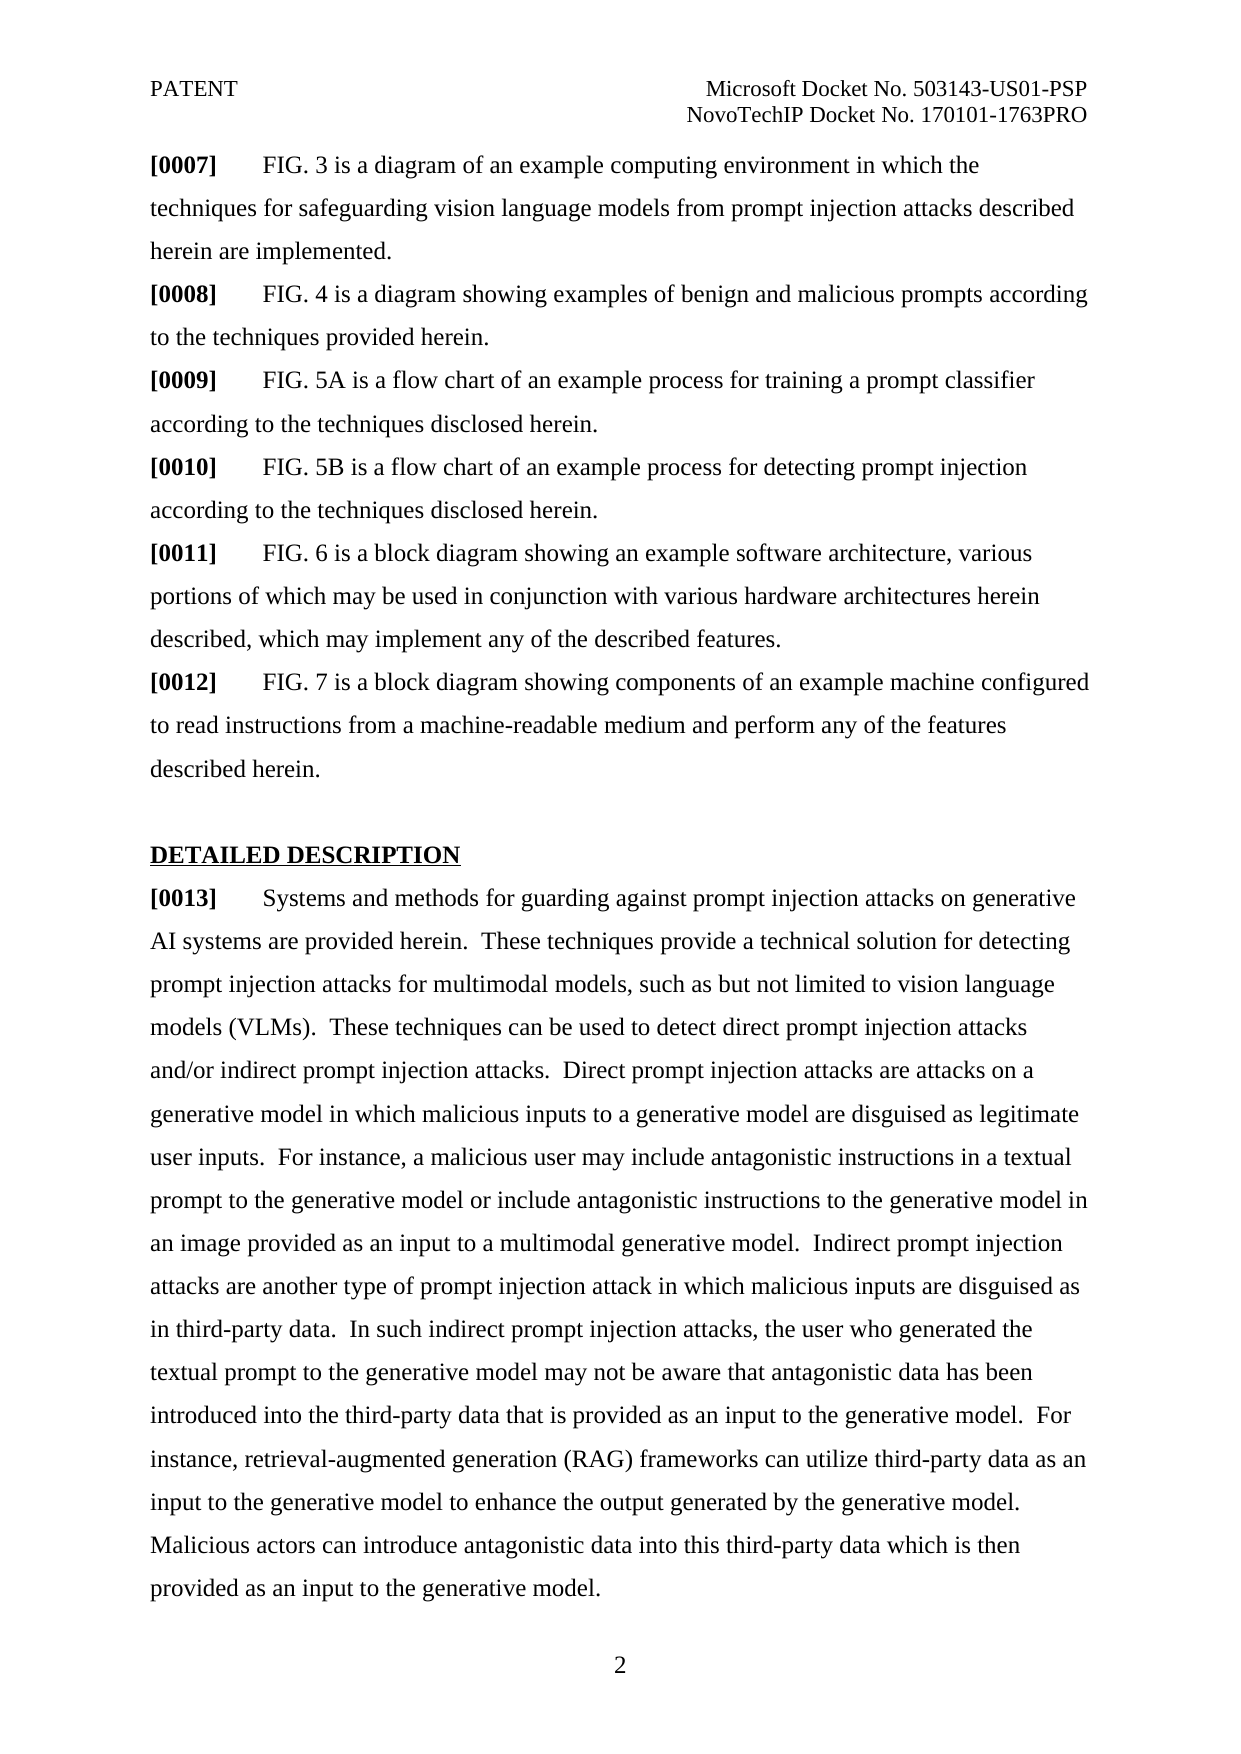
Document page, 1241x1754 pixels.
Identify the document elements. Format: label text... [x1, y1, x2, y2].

list FIG. 3 is a diagram of an example computing environment in which the techniques for safeguarding vision language models from prompt injection attacks described herein are implemented. [150, 150, 1090, 265]
list FIG. 6 is a block diagram showing an example software architecture, various portions of which may be used in conjunction with various hardware architectures herein described, which may implement any of the described features. [150, 538, 1090, 653]
list FIG. 5B is a flow chart of an example process for detecting prompt injection according to the techniques disclosed herein. [150, 452, 1090, 524]
list FIG. 4 is a diagram showing examples of benign and malicious prompts according to the techniques provided herein. [150, 279, 1090, 351]
list FIG. 5A is a flow chart of an example process for training a prompt classifier according to the techniques disclosed herein. [150, 366, 1090, 437]
text DETAILED DESCRIPTION [150, 840, 1090, 869]
list FIG. 7 is a block diagram showing components of an example machine configured to read instructions from a machine-readable medium and perform any of the features described herein. [150, 667, 1090, 782]
list Systems and methods for guarding against prompt injection attacks on generative AI systems are provided herein. These techniques provide a technical solution for detecting prompt injection attacks for multimodal models, such as but not limited to vision language models (VLMs). These techniques can be used to detect direct prompt injection attacks and/or indirect prompt injection attacks. Direct prompt injection attacks are attacks on a generative model in which malicious inputs to a generative model are disguised as legitimate user inputs. For instance, a malicious user may include antagonistic instructions in a textual prompt to the generative model or include antagonistic instructions to the generative model in an image provided as an input to a multimodal generative model. Indirect prompt injection attacks are another type of prompt injection attack in which malicious inputs are disguised as in third-party data. In such indirect prompt injection attacks, the user who generated the textual prompt to the generative model may not be aware that antagonistic data has been introduced into the third-party data that is provided as an input to the generative model. For instance, retrieval-augmented generation (RAG) frameworks can utilize third-party data as an input to the generative model to enhance the output generated by the generative model. Malicious actors can introduce antagonistic data into this third-party data which is then provided as an input to the generative model. [150, 883, 1090, 1602]
